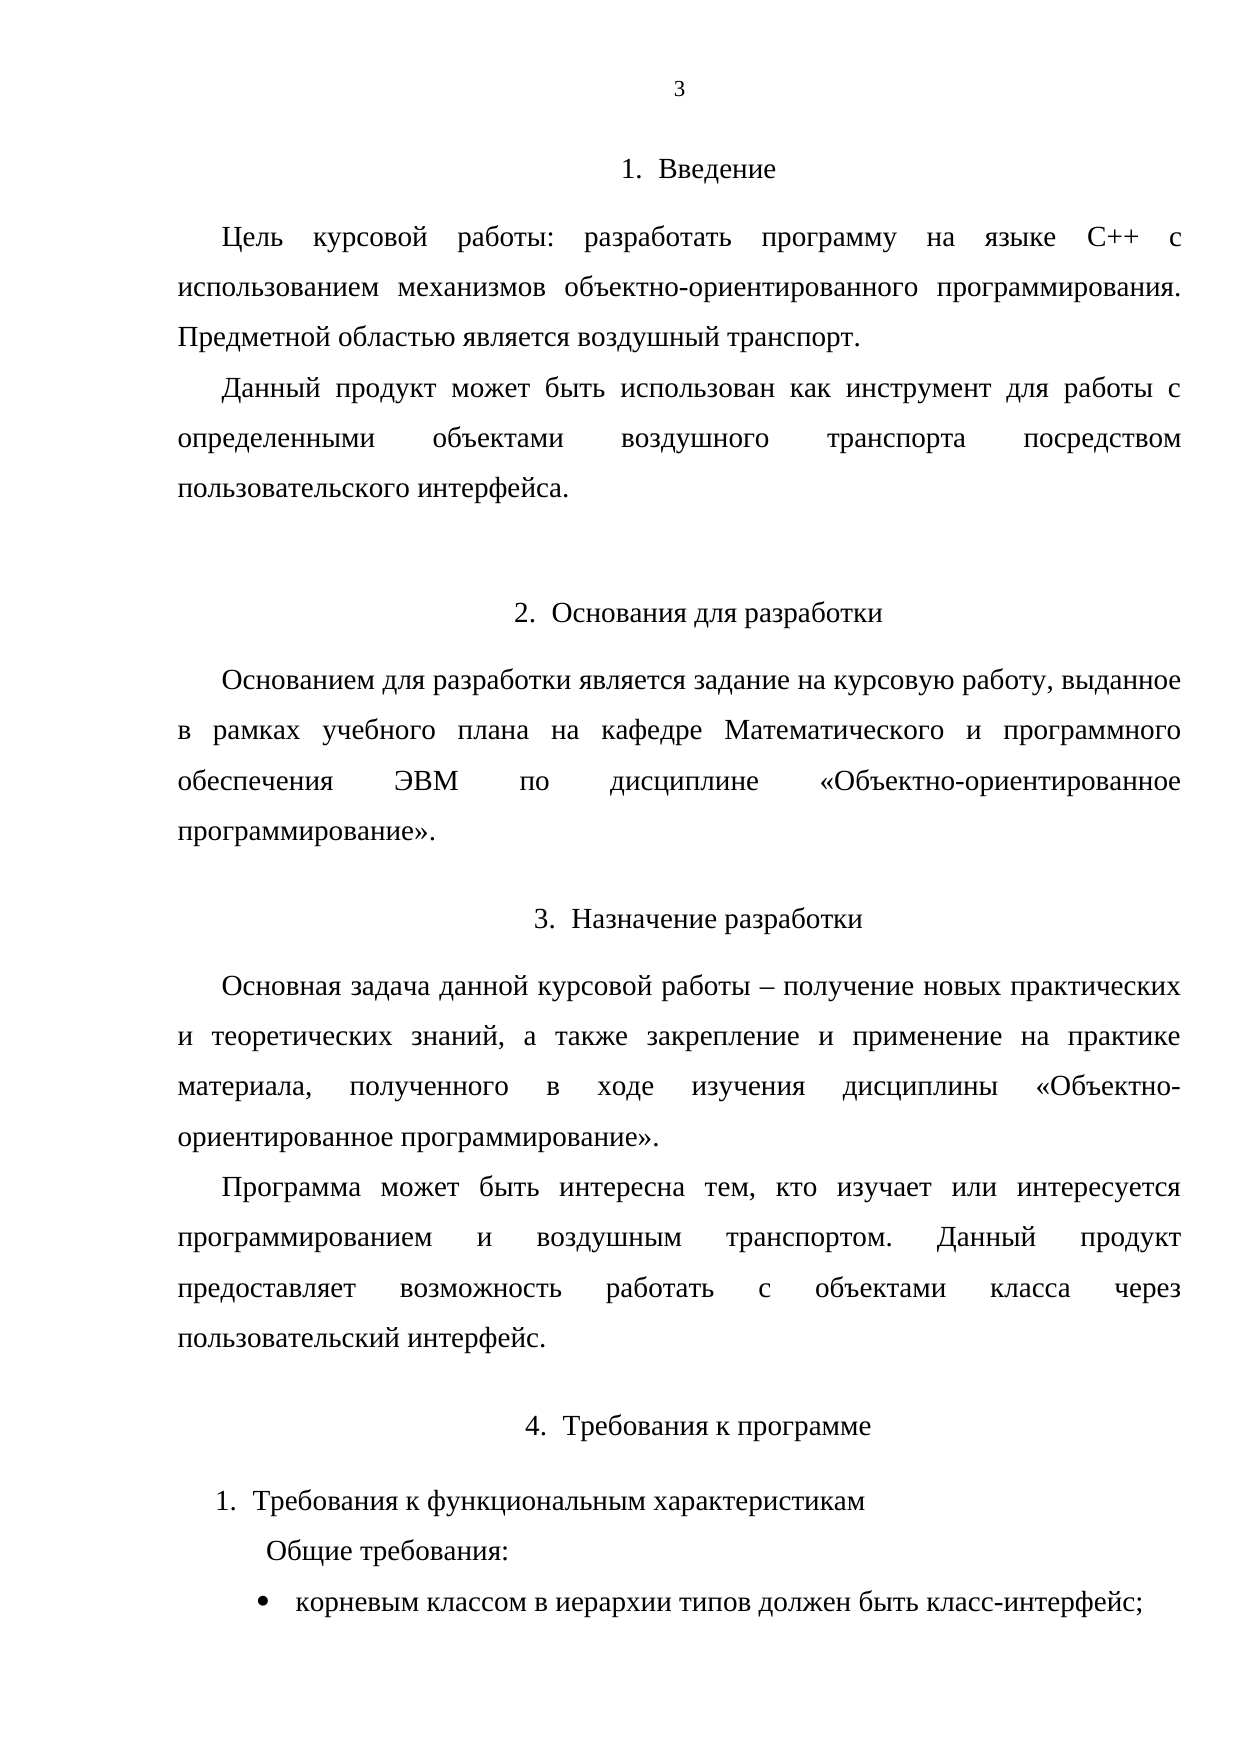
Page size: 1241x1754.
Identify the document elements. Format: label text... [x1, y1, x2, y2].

list Назначение разработки [215, 901, 1182, 934]
list Требования к функциональным характеристикам [215, 1483, 1182, 1517]
text Основная задача данной курсовой работы – получение новых практических и теоретических знаний, а также закрепление и применение на практике материала, полученного в ходе изучения дисциплины «Объектно-ориентированное программирование». [177, 968, 1182, 1152]
text Основанием для разработки является задание на курсовую работу, выданное в рамках учебного плана на кафедре Математического и программного обеспечения ЭВМ по дисциплине «Объектно-ориентированное программирование». [177, 662, 1182, 846]
text Цель курсовой работы: разработать программу на языке C++ с использованием механизмов объектно-ориентированного программирования. Предметной областью является воздушный транспорт. [177, 219, 1182, 353]
text Программа может быть интересна тем, кто изучает или интересуется программированием и воздушным транспортом. Данный продукт предоставляет возможность работать с объектами класса через пользовательский интерфейс. [177, 1169, 1182, 1353]
text Данный продукт может быть использован как инструмент для работы с определенными объектами воздушного транспорта посредством пользовательского интерфейса. [177, 370, 1182, 504]
text Общие требования: [221, 1533, 1182, 1567]
list Введение [215, 152, 1182, 185]
list Требования к программе [215, 1408, 1182, 1441]
list корневым классом в иерархии типов должен быть класс-интерфейс; [258, 1584, 1182, 1617]
list Основания для разработки [215, 595, 1182, 628]
